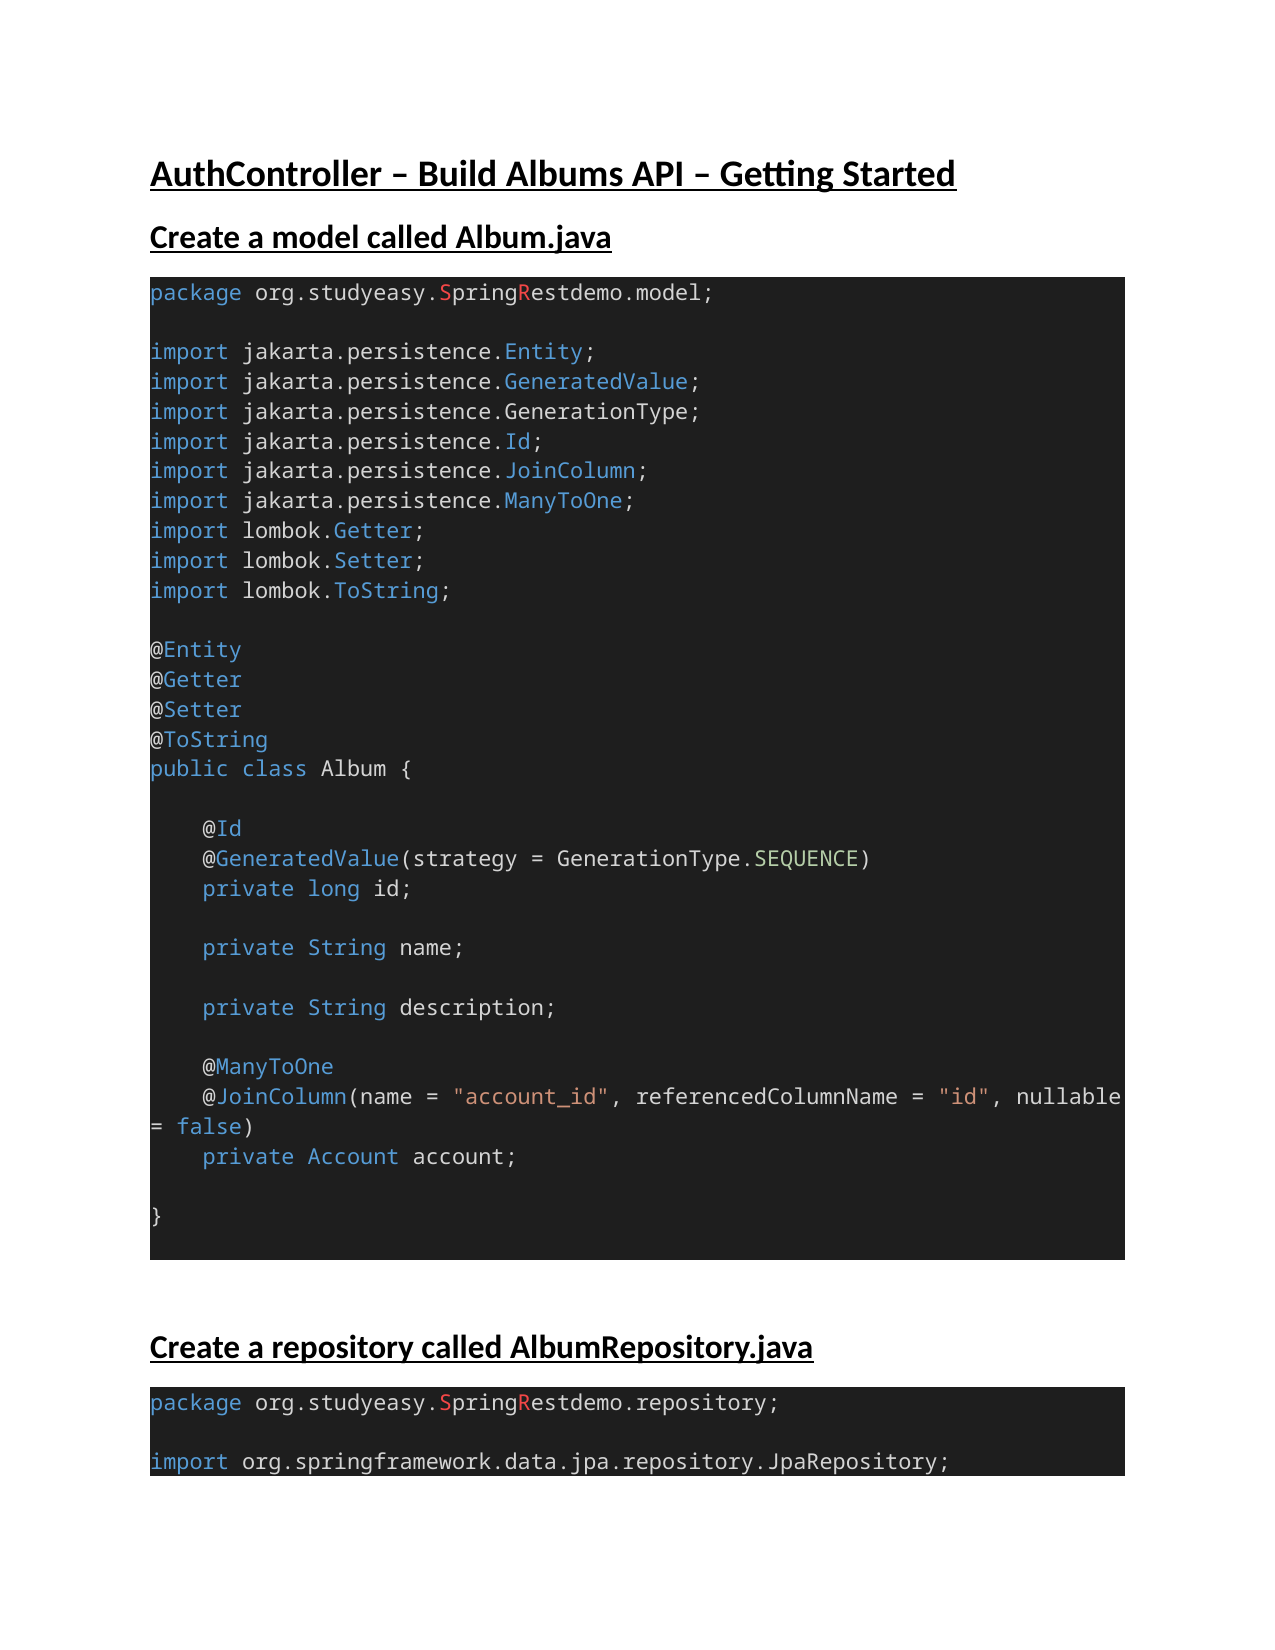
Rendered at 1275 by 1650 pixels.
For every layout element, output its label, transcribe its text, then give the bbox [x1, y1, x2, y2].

text @ManyToOne [150, 1051, 1125, 1081]
text import jakarta.persistence.GenerationType; [150, 396, 1125, 426]
text import jakarta.persistence.Id; [150, 426, 1125, 456]
text import lombok.Getter; [150, 515, 1125, 545]
text Create a model called Album.java [150, 216, 1125, 257]
text import lombok.ToString; [150, 575, 1125, 604]
text } [150, 1200, 1125, 1230]
text @Getter [150, 664, 1125, 694]
text import jakarta.persistence.ManyToOne; [150, 485, 1125, 515]
text AuthController – Build Albums API – Getting Started [150, 150, 1125, 196]
text Create a repository called AlbumRepository.java [150, 1326, 1125, 1367]
text import jakarta.persistence.JoinColumn; [150, 456, 1125, 485]
text public class Album { [150, 753, 1125, 783]
text import org.springframework.data.jpa.repository.JpaRepository; [150, 1446, 1125, 1476]
text private Account account; [150, 1141, 1125, 1171]
text @JoinColumn(name = "account_id", referencedColumnName = "id", nullable = false) [150, 1081, 1125, 1141]
text @GeneratedValue(strategy = GenerationType.SEQUENCE) [150, 843, 1125, 873]
text @Id [150, 813, 1125, 843]
text private String description; [150, 992, 1125, 1022]
text import lombok.Setter; [150, 545, 1125, 575]
text private long id; [150, 873, 1125, 902]
text private String name; [150, 932, 1125, 962]
text package org.studyeasy.SpringRestdemo.model; [150, 277, 1125, 307]
text import jakarta.persistence.GeneratedValue; [150, 366, 1125, 396]
text package org.studyeasy.SpringRestdemo.repository; [150, 1387, 1125, 1416]
text @Setter [150, 694, 1125, 724]
text @ToString [150, 724, 1125, 753]
text import jakarta.persistence.Entity; [150, 336, 1125, 366]
text @Entity [150, 634, 1125, 664]
